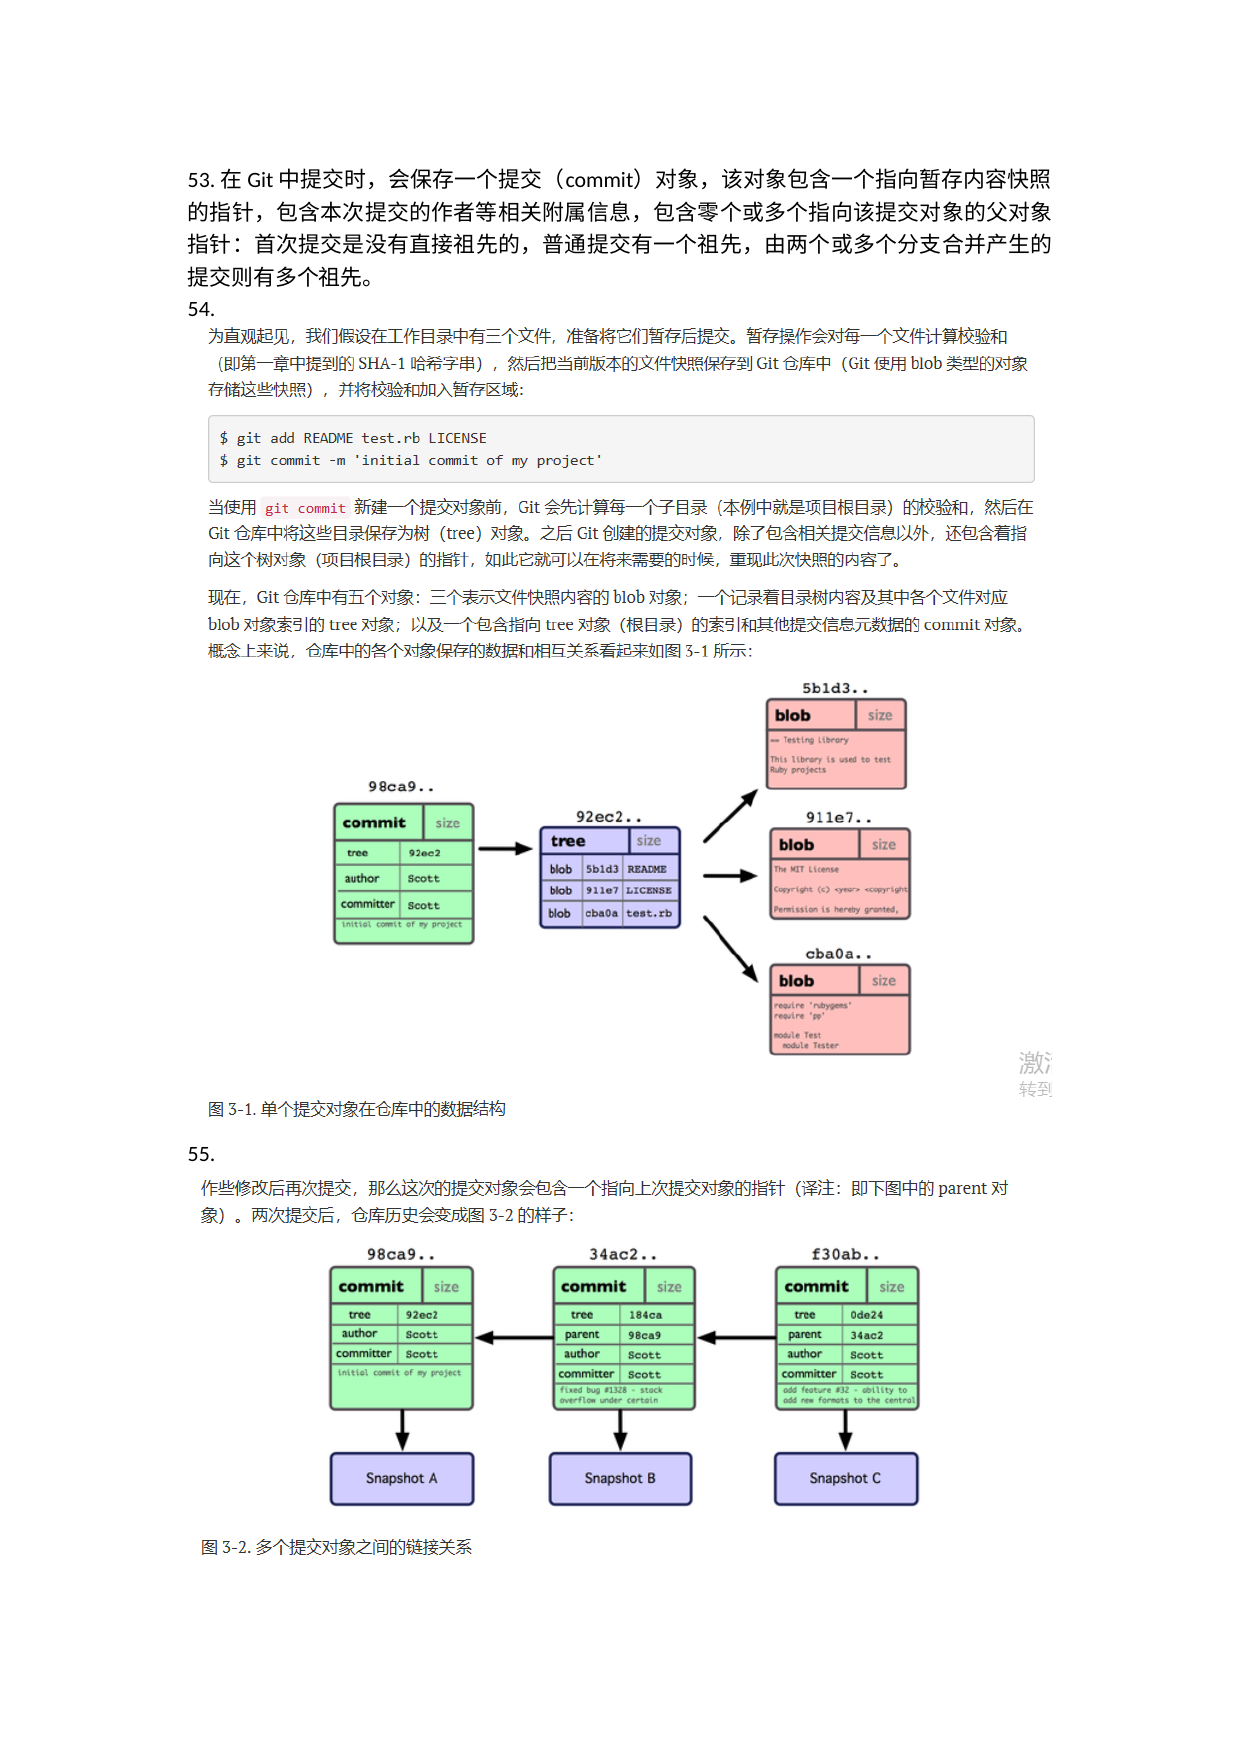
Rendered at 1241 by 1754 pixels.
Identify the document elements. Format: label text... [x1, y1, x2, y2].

picture [187, 1169, 1052, 1561]
list 在 Git 中提交时，会保存一个提交（commit）对象，该对象包含一个指向暂存内容快照的指针，包含本次提交的作者等相关附属信息，包含零个或多个指向该提交对象的父对象指针：首次提交是没有直接祖先的，普通提交有一个祖先，由两个或多个分支合并产生的提交则有多个祖先。 [187, 162, 1053, 292]
picture [187, 324, 1052, 1121]
